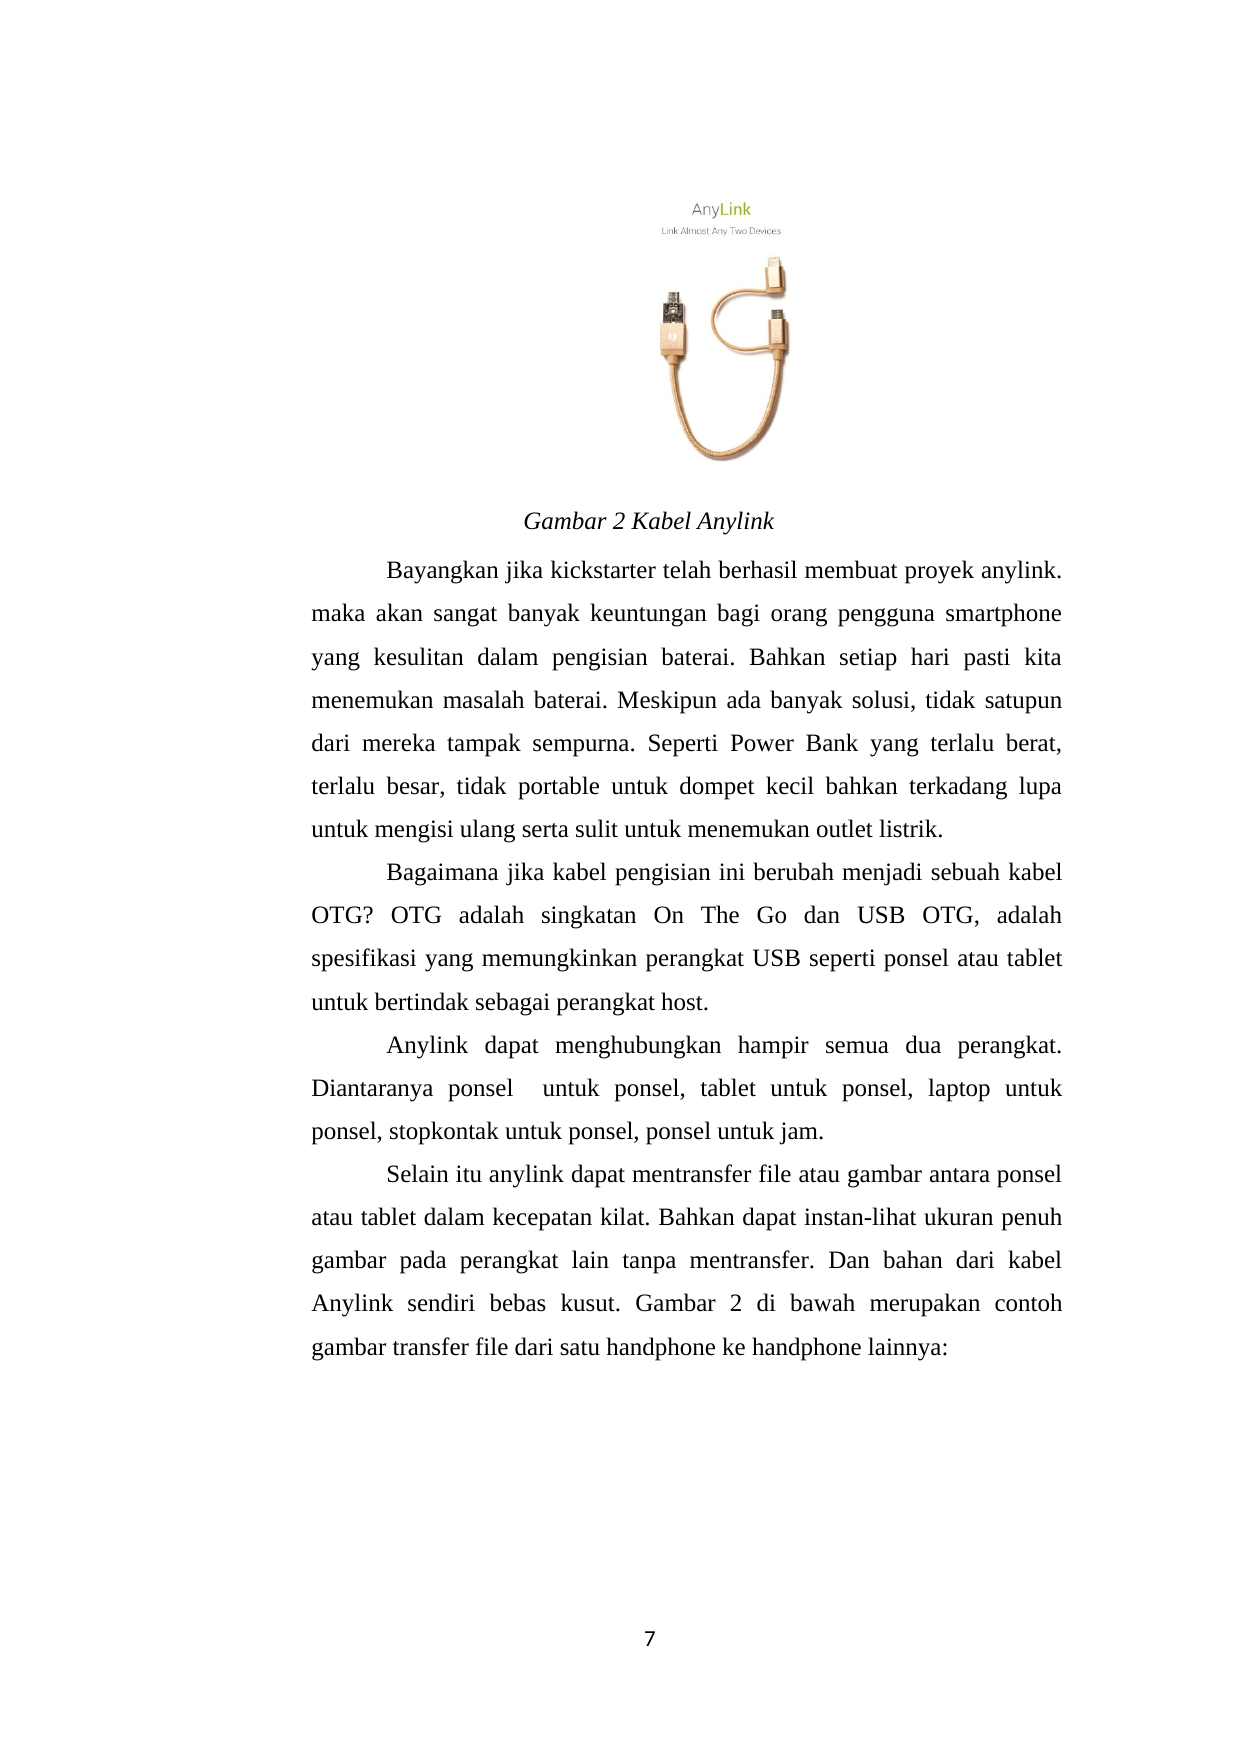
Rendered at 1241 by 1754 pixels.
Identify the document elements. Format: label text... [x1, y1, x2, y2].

text Selain itu anylink dapat mentransfer file atau gambar antara ponsel atau tablet dalam kecepatan kilat. Bahkan dapat instan-lihat ukuran penuh gambar pada perangkat lain tanpa mentransfer. Dan bahan dari kabel Anylink sendiri bebas kusut. Gambar 2 di bawah merupakan contoh gambar transfer file dari satu handphone ke handphone lainnya: [311, 1159, 1063, 1360]
text Bayangkan jika kickstarter telah berhasil membuat proyek anylink. maka akan sangat banyak keuntungan bagi orang pengguna smartphone yang kesulitan dalam pengisian baterai. Bahkan setiap hari pasti kita menemukan masalah baterai. Meskipun ada banyak solusi, tidak satupun dari mereka tampak sempurna. Seperti Power Bank yang terlalu berat, terlalu besar, tidak portable untuk dompet kecil bahkan terkadang lupa untuk mengisi ulang serta sulit untuk menemukan outlet listrik. [311, 555, 1063, 843]
text Anylink dapat menghubungkan hampir semua dua perangkat. Diantaranya ponsel untuk ponsel, tablet untuk ponsel, laptop untuk ponsel, stopkontak untuk ponsel, ponsel untuk jam. [311, 1030, 1063, 1145]
text Bagaimana jika kabel pengisian ini berubah menjadi sebuah kabel OTG? OTG adalah singkatan On The Go dan USB OTG, adalah spesifikasi yang memungkinkan perangkat USB seperti ponsel atau tablet untuk bertindak sebagai perangkat host. [311, 857, 1063, 1015]
picture [575, 177, 875, 492]
text Gambar 2 Kabel Anylink [236, 506, 1063, 534]
